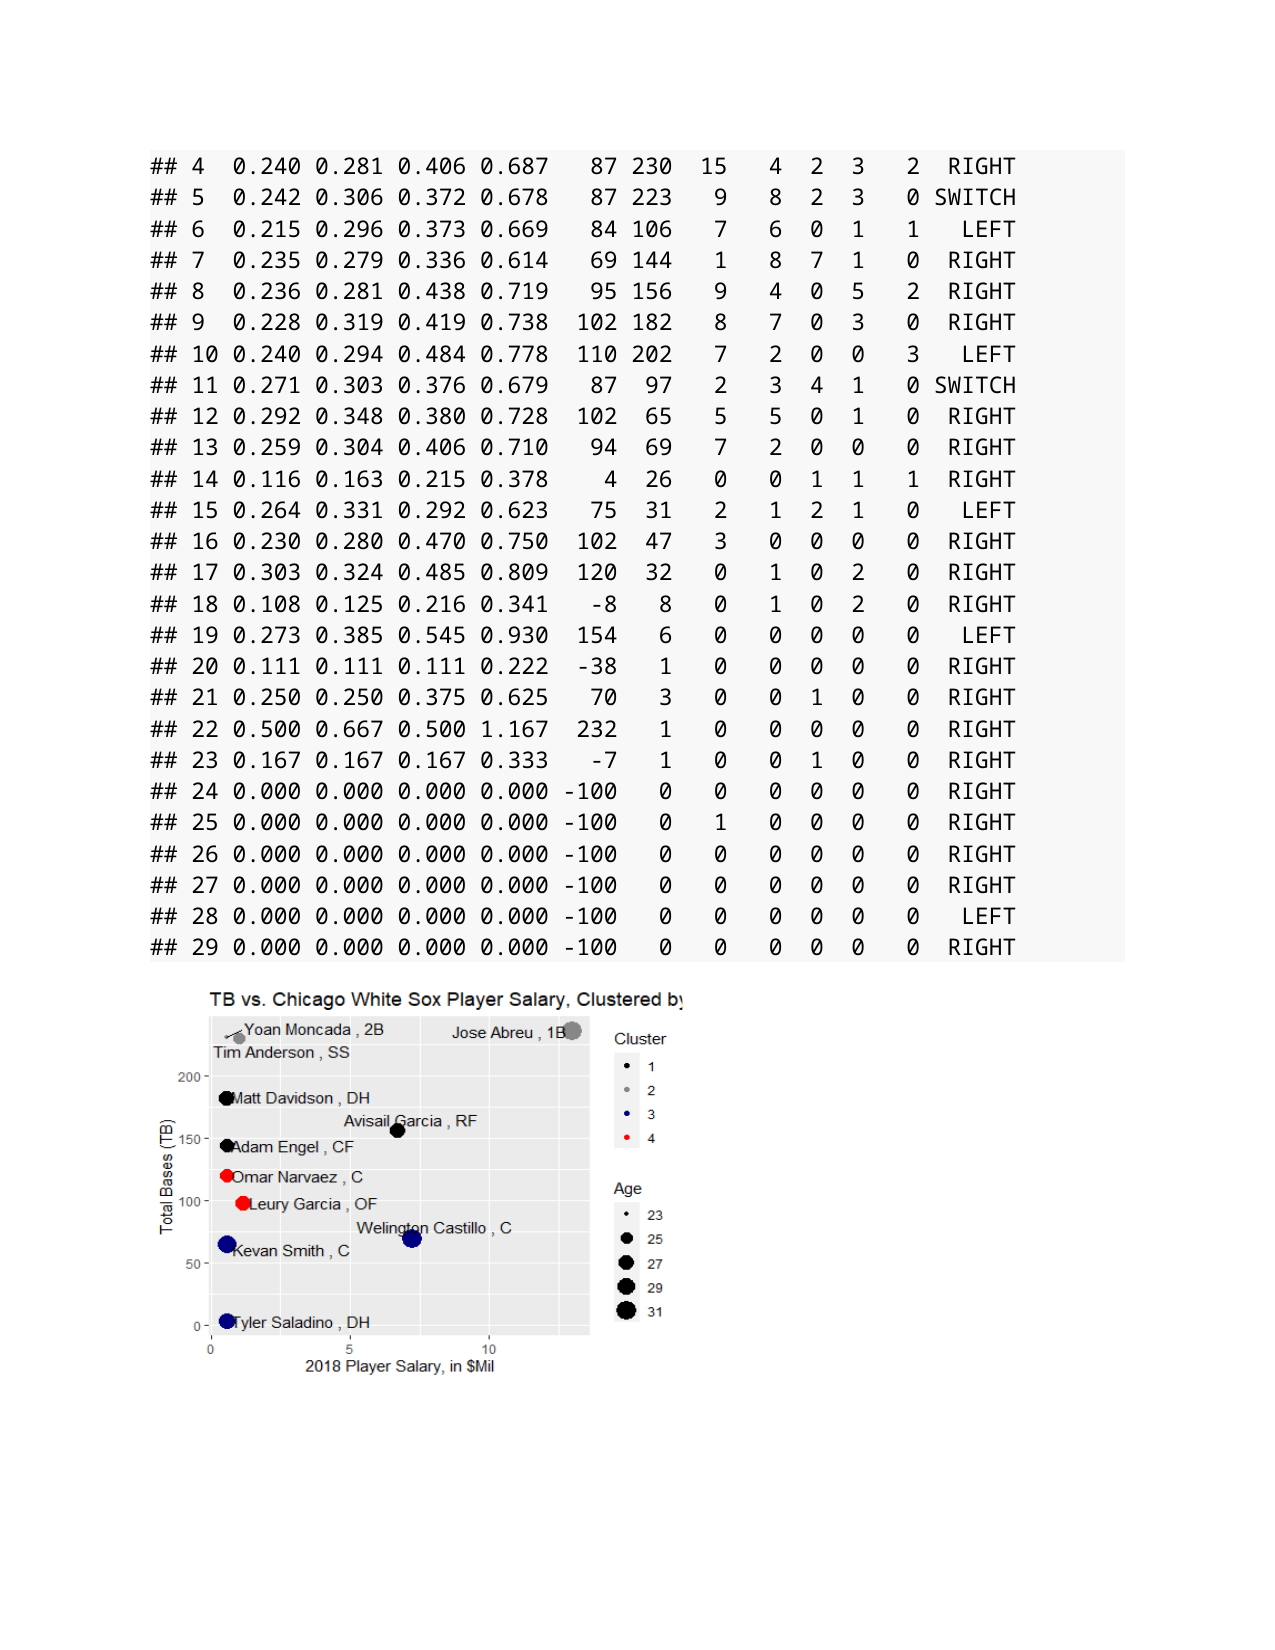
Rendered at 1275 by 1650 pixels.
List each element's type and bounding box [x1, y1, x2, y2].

text [150, 150, 1125, 962]
picture [150, 983, 683, 1382]
